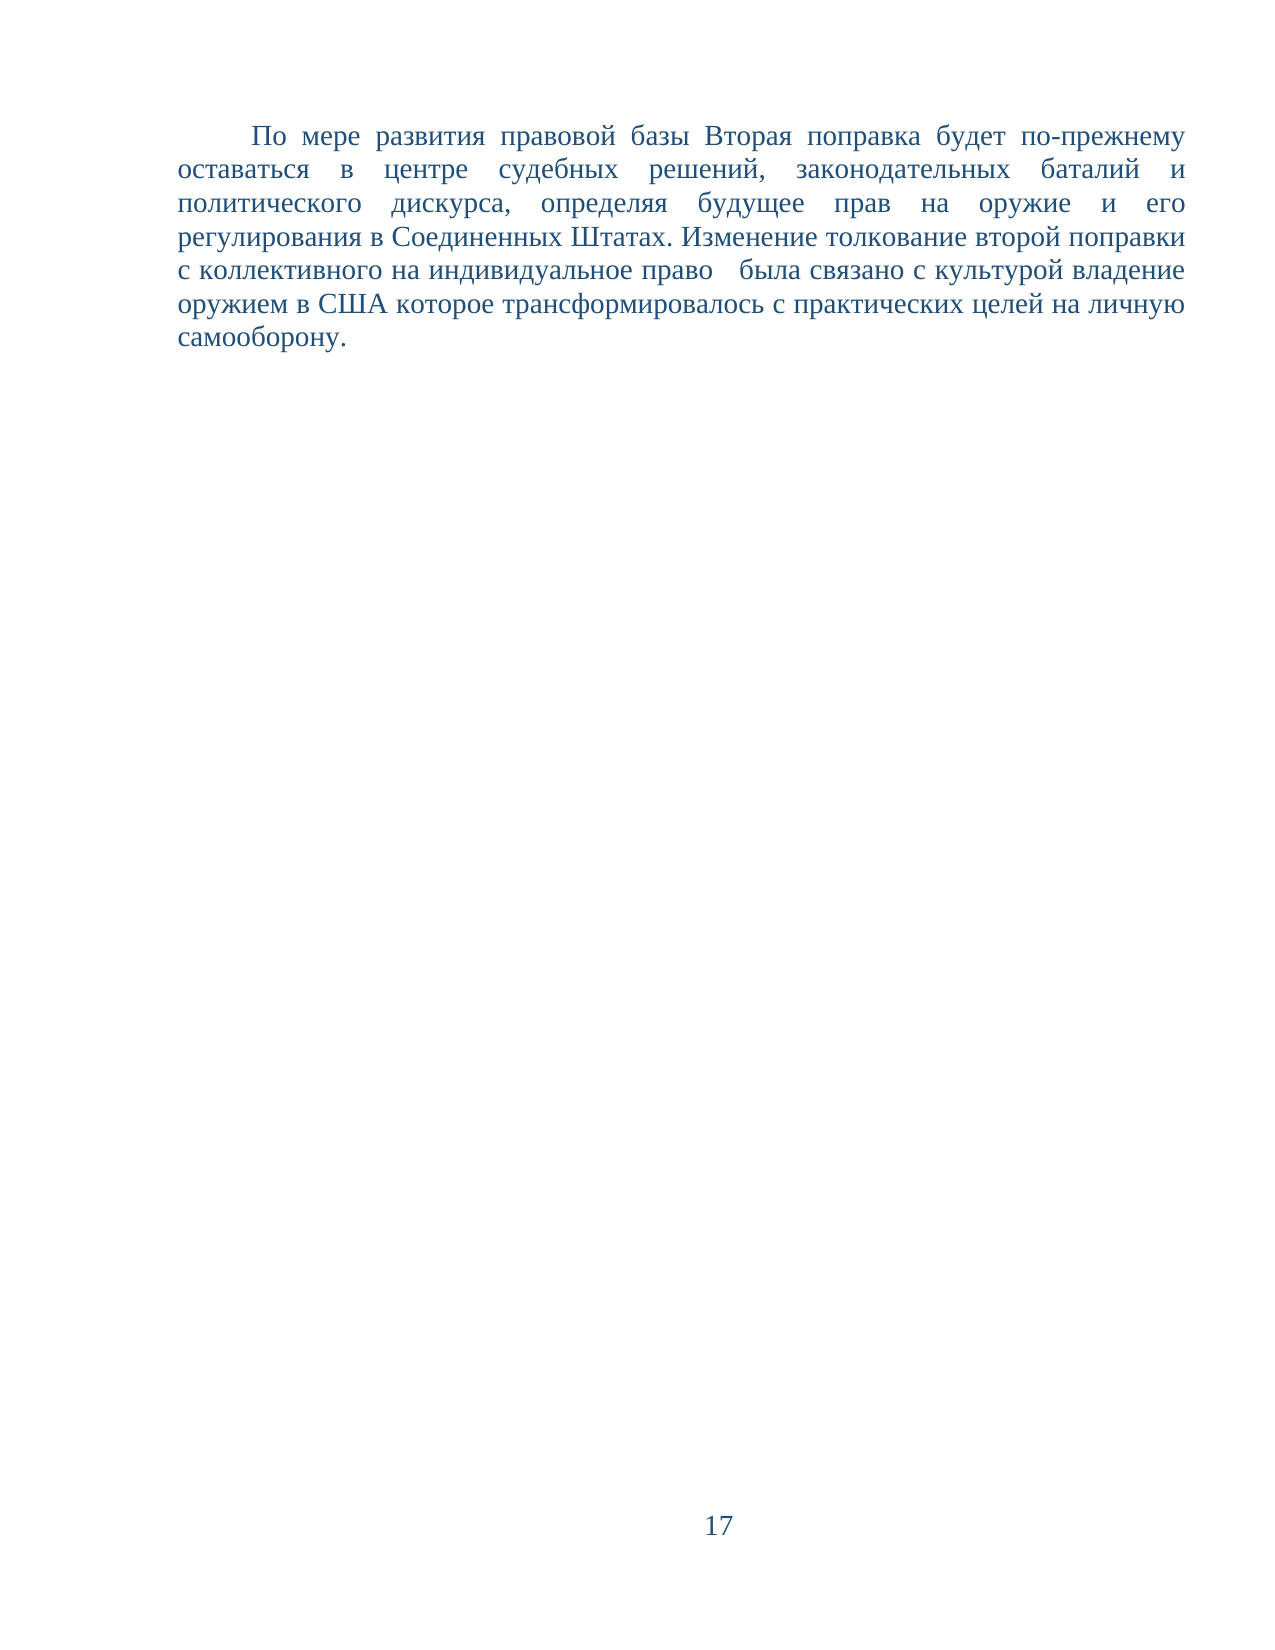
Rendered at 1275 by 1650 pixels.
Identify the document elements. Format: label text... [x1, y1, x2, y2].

text По мере развития правовой базы Вторая поправка будет по-прежнему оставаться в центре судебных решений, законодательных баталий и политического дискурса, определяя будущее прав на оружие и его регулирования в Соединенных Штатах. Изменение толкование второй поправки с коллективного на индивидуальное право была связано с культурой владение оружием в США которое трансформировалось с практических целей на личную самооборону. [177, 118, 1186, 353]
